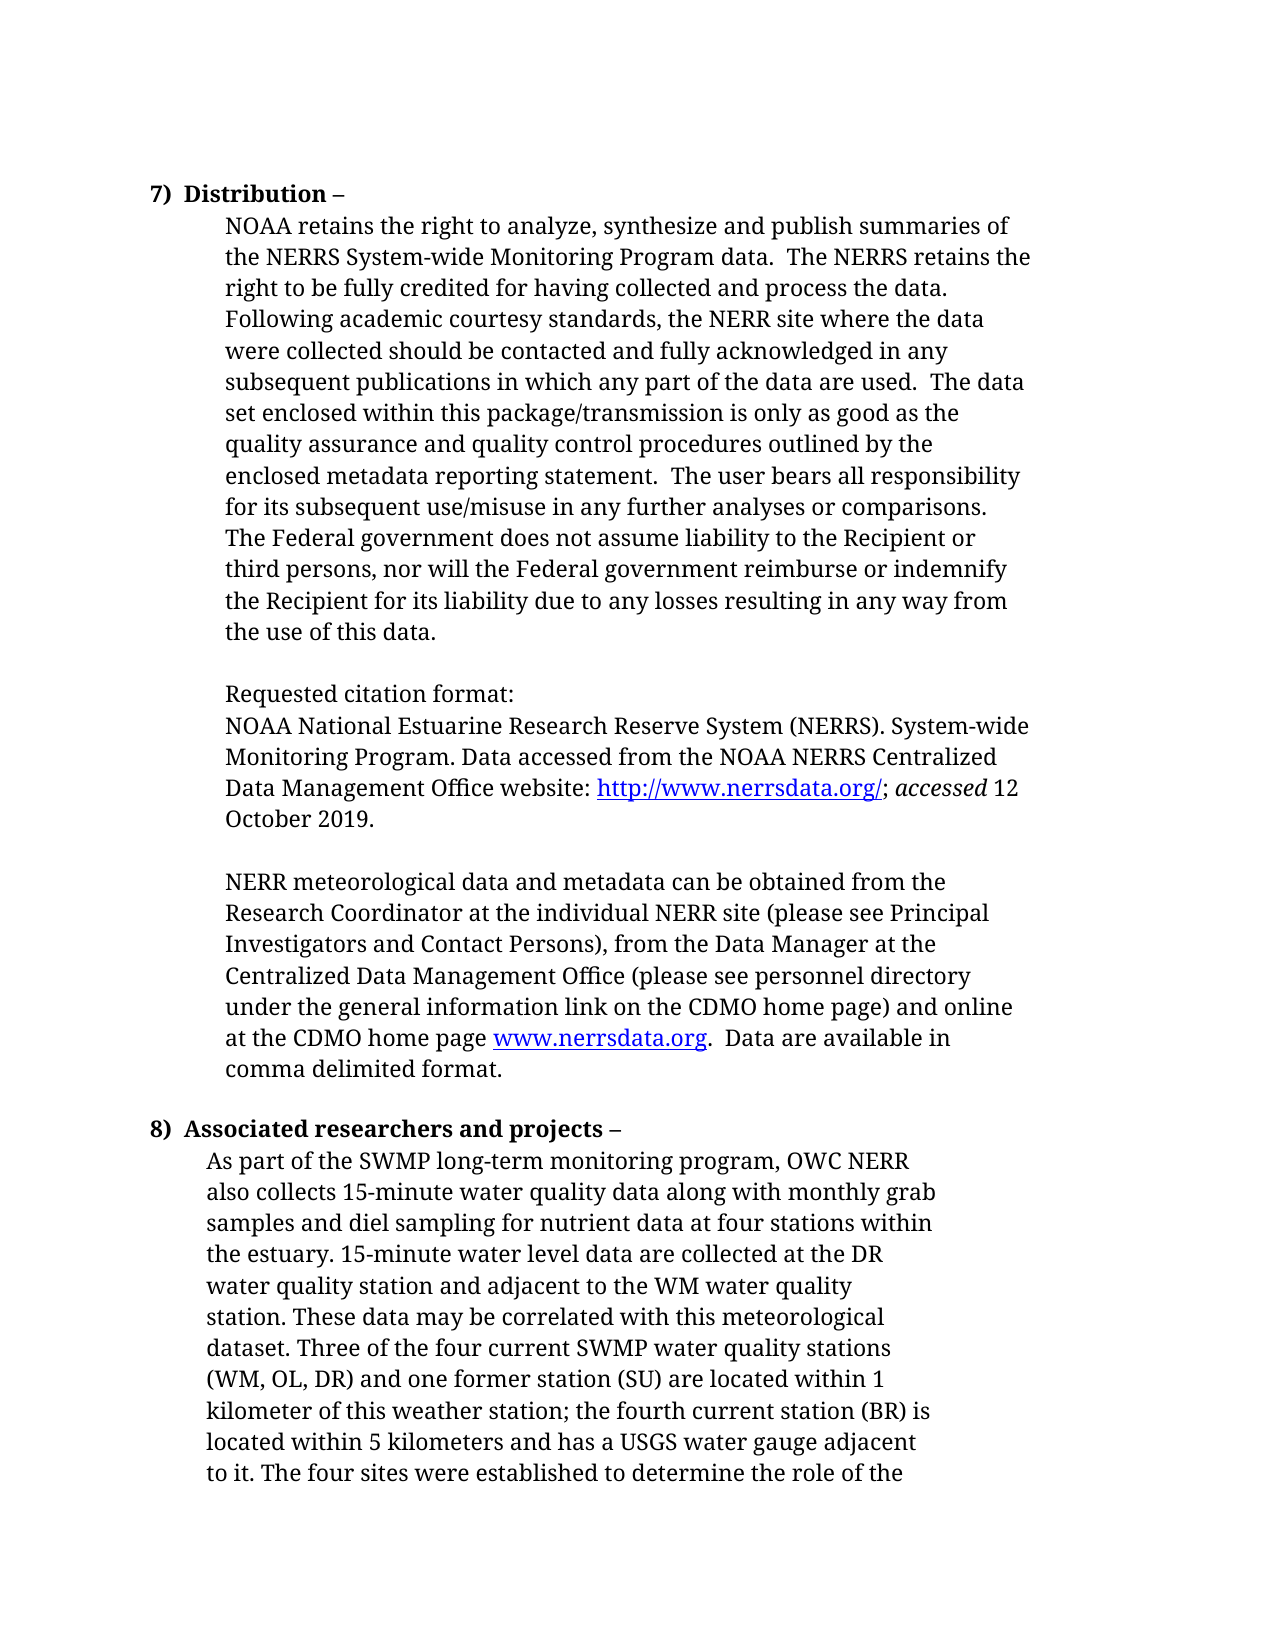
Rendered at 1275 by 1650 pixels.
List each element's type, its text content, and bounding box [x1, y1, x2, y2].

text NERR meteorological data and metadata can be obtained from the Research Coordinator at the individual NERR site (please see Principal Investigators and Contact Persons), from the Data Manager at the Centralized Data Management Office (please see personnel directory under the general information link on the CDMO home page) and online at the CDMO home page www.nerrsdata.org. Data are available in comma delimited format. [225, 866, 1031, 1085]
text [206, 1145, 937, 1488]
text 8) Associated researchers and projects – [150, 1113, 1031, 1145]
text NOAA National Estuarine Research Reserve System (NERRS). System-wide Monitoring Program. Data accessed from the NOAA NERRS Centralized Data Management Office website: http://www.nerrsdata.org/; accessed 12 October 2019. [225, 710, 1031, 835]
text NOAA retains the right to analyze, synthesize and publish summaries of the NERRS System-wide Monitoring Program data. The NERRS retains the right to be fully credited for having collected and process the data. Following academic courtesy standards, the NERR site where the data were collected should be contacted and fully acknowledged in any subsequent publications in which any part of the data are used. The data set enclosed within this package/transmission is only as good as the quality assurance and quality control procedures outlined by the enclosed metadata reporting statement. The user bears all responsibility for its subsequent use/misuse in any further analyses or comparisons. The Federal government does not assume liability to the Recipient or third persons, nor will the Federal government reimburse or indemnify the Recipient for its liability due to any losses resulting in any way from the use of this data. [225, 210, 1031, 647]
text 7) Distribution – [150, 178, 1031, 210]
text Requested citation format: [225, 678, 1031, 710]
